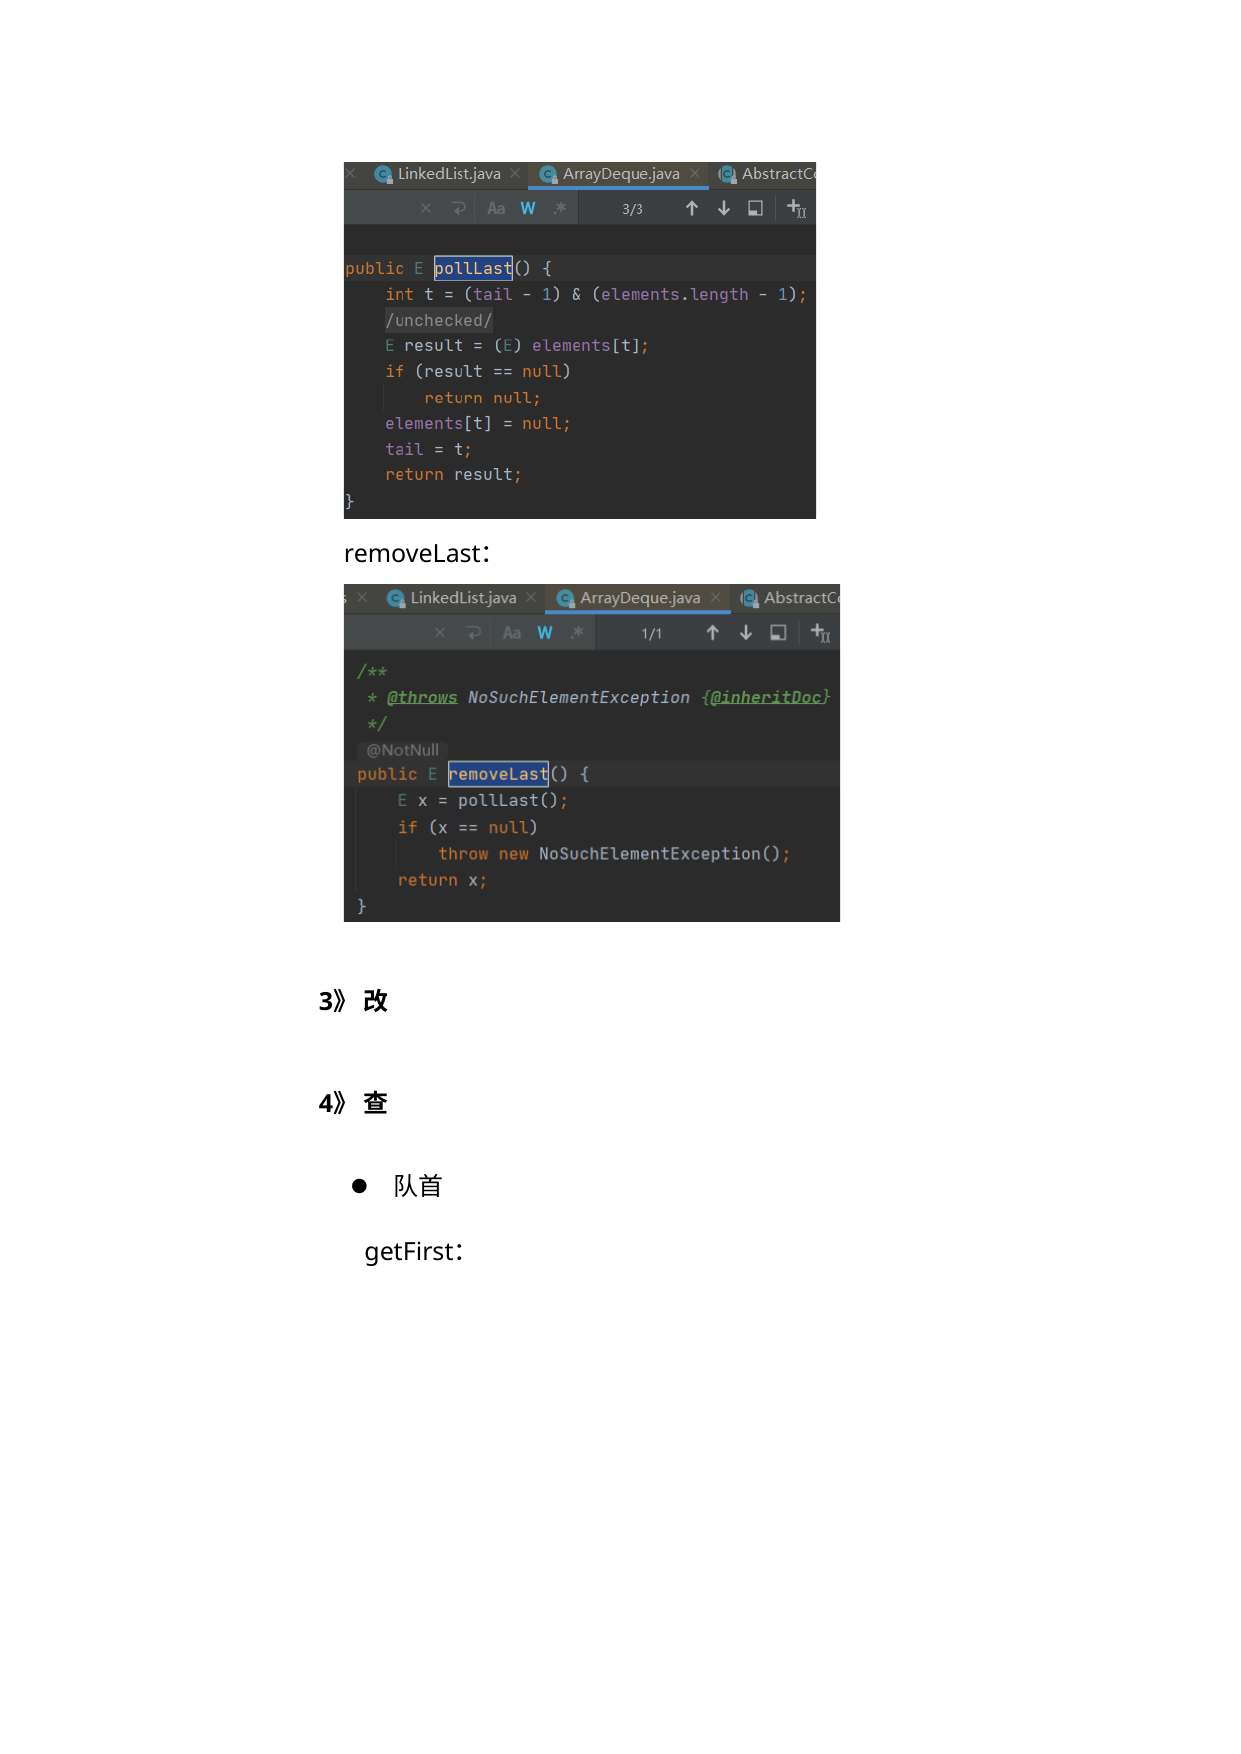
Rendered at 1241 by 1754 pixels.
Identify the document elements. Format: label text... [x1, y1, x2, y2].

subtitle 3》 改 [187, 967, 1053, 1032]
list getFirst： [364, 1217, 1053, 1282]
text removeLast： [344, 519, 1053, 584]
picture [343, 162, 817, 519]
subtitle 4》 查 [187, 1069, 1053, 1134]
list 队首 [350, 1152, 1053, 1217]
picture [343, 584, 841, 922]
